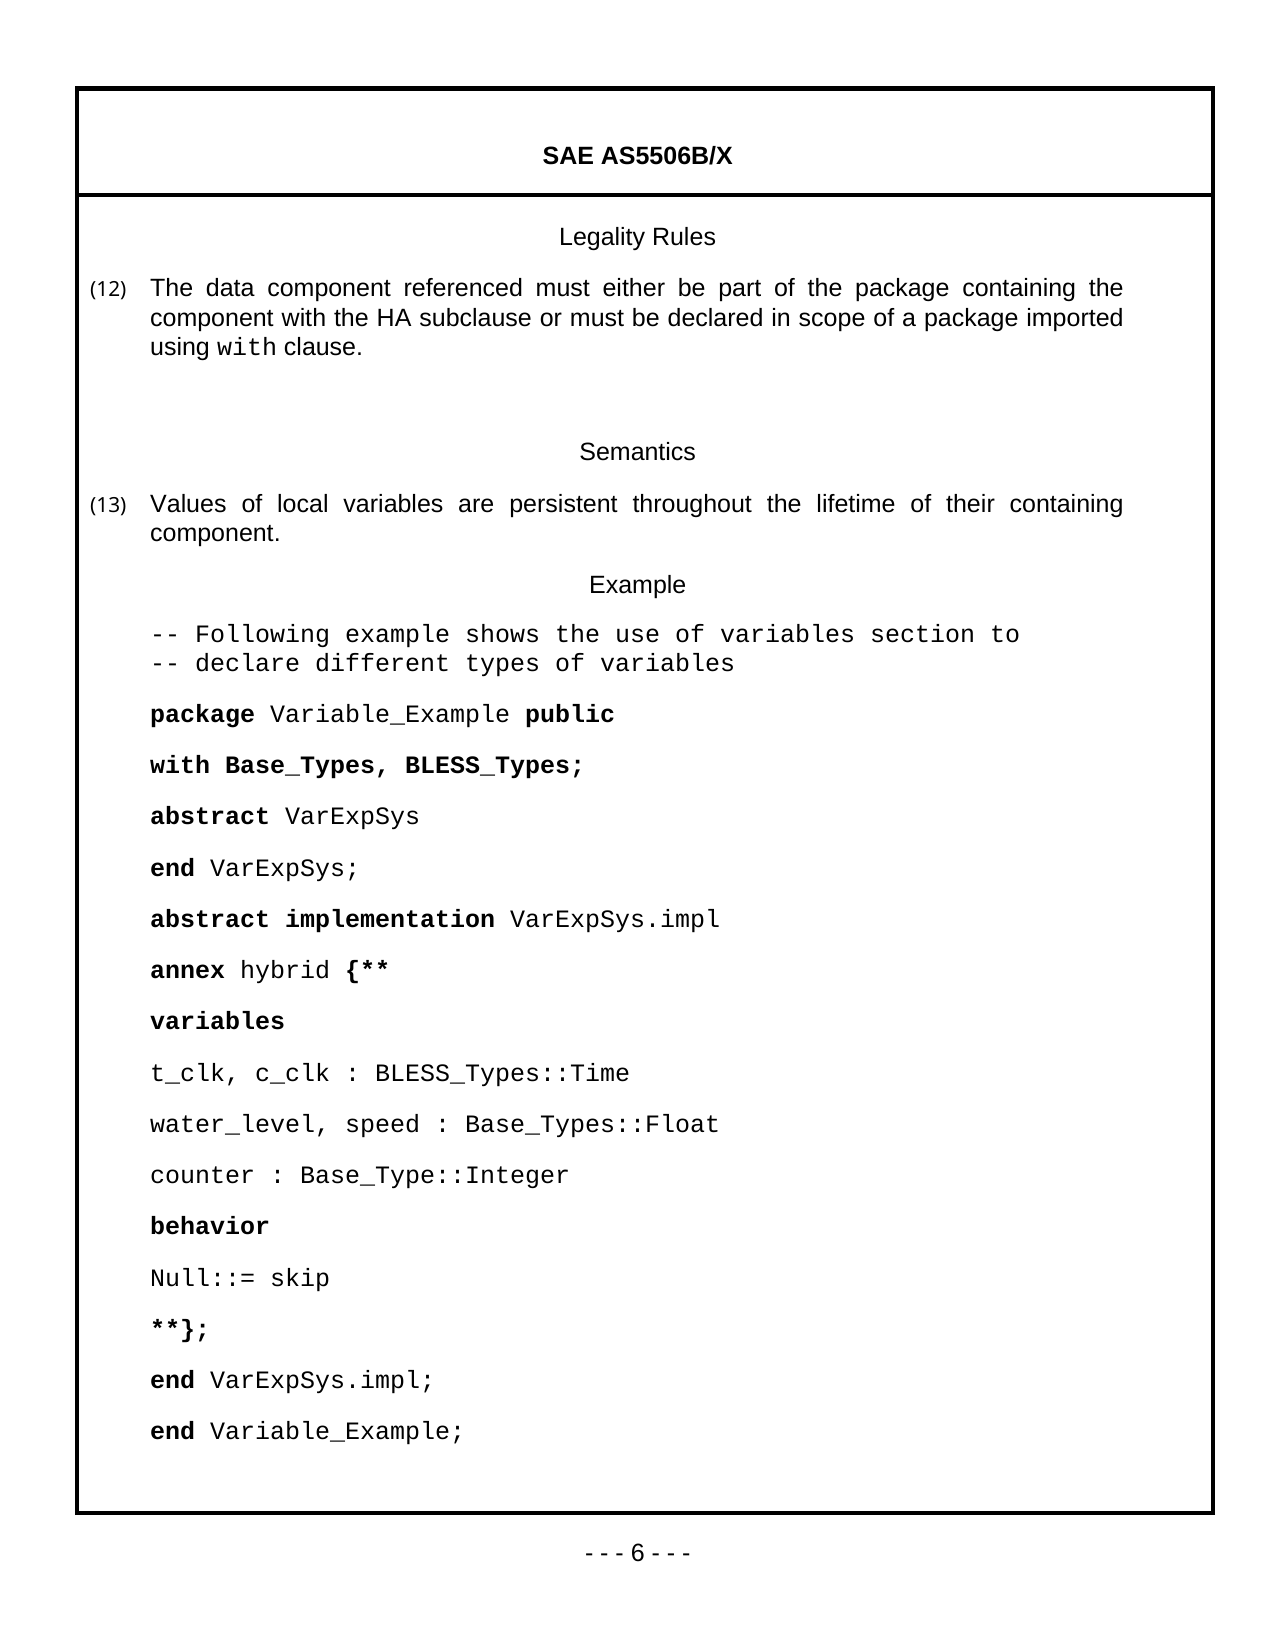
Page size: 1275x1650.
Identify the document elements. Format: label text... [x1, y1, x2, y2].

list The data component referenced must either be part of the package containing the component with the HA subclause or must be declared in scope of a package imported using with clause. [90, 273, 1125, 363]
list t_clk, c_clk : BLESS_Types::Time [150, 1060, 1125, 1088]
list Null::= skip [150, 1265, 1125, 1293]
list Semantics [150, 437, 1125, 466]
list end Variable_Example; [150, 1419, 1125, 1447]
list abstract implementation VarExpSys.impl [150, 906, 1125, 935]
list Values of local variables are persistent throughout the lifetime of their containing component. [90, 489, 1125, 547]
list variables [150, 1009, 1125, 1037]
list behavior [150, 1214, 1125, 1242]
list Legality Rules [150, 222, 1125, 250]
list with Base_Types, BLESS_Types; [150, 753, 1125, 781]
list package Variable_Example public [150, 701, 1125, 730]
list water_level, speed : Base_Types::Float [150, 1111, 1125, 1140]
list -- Following example shows the use of variables section to -- declare different types of variables [150, 622, 1125, 678]
list counter : Base_Type::Integer [150, 1163, 1125, 1191]
list Example [150, 570, 1125, 599]
list end VarExpSys.impl; [150, 1368, 1125, 1396]
list abstract VarExpSys [150, 804, 1125, 832]
list end VarExpSys; [150, 855, 1125, 883]
list **}; [150, 1316, 1125, 1345]
list annex hybrid {** [150, 958, 1125, 986]
